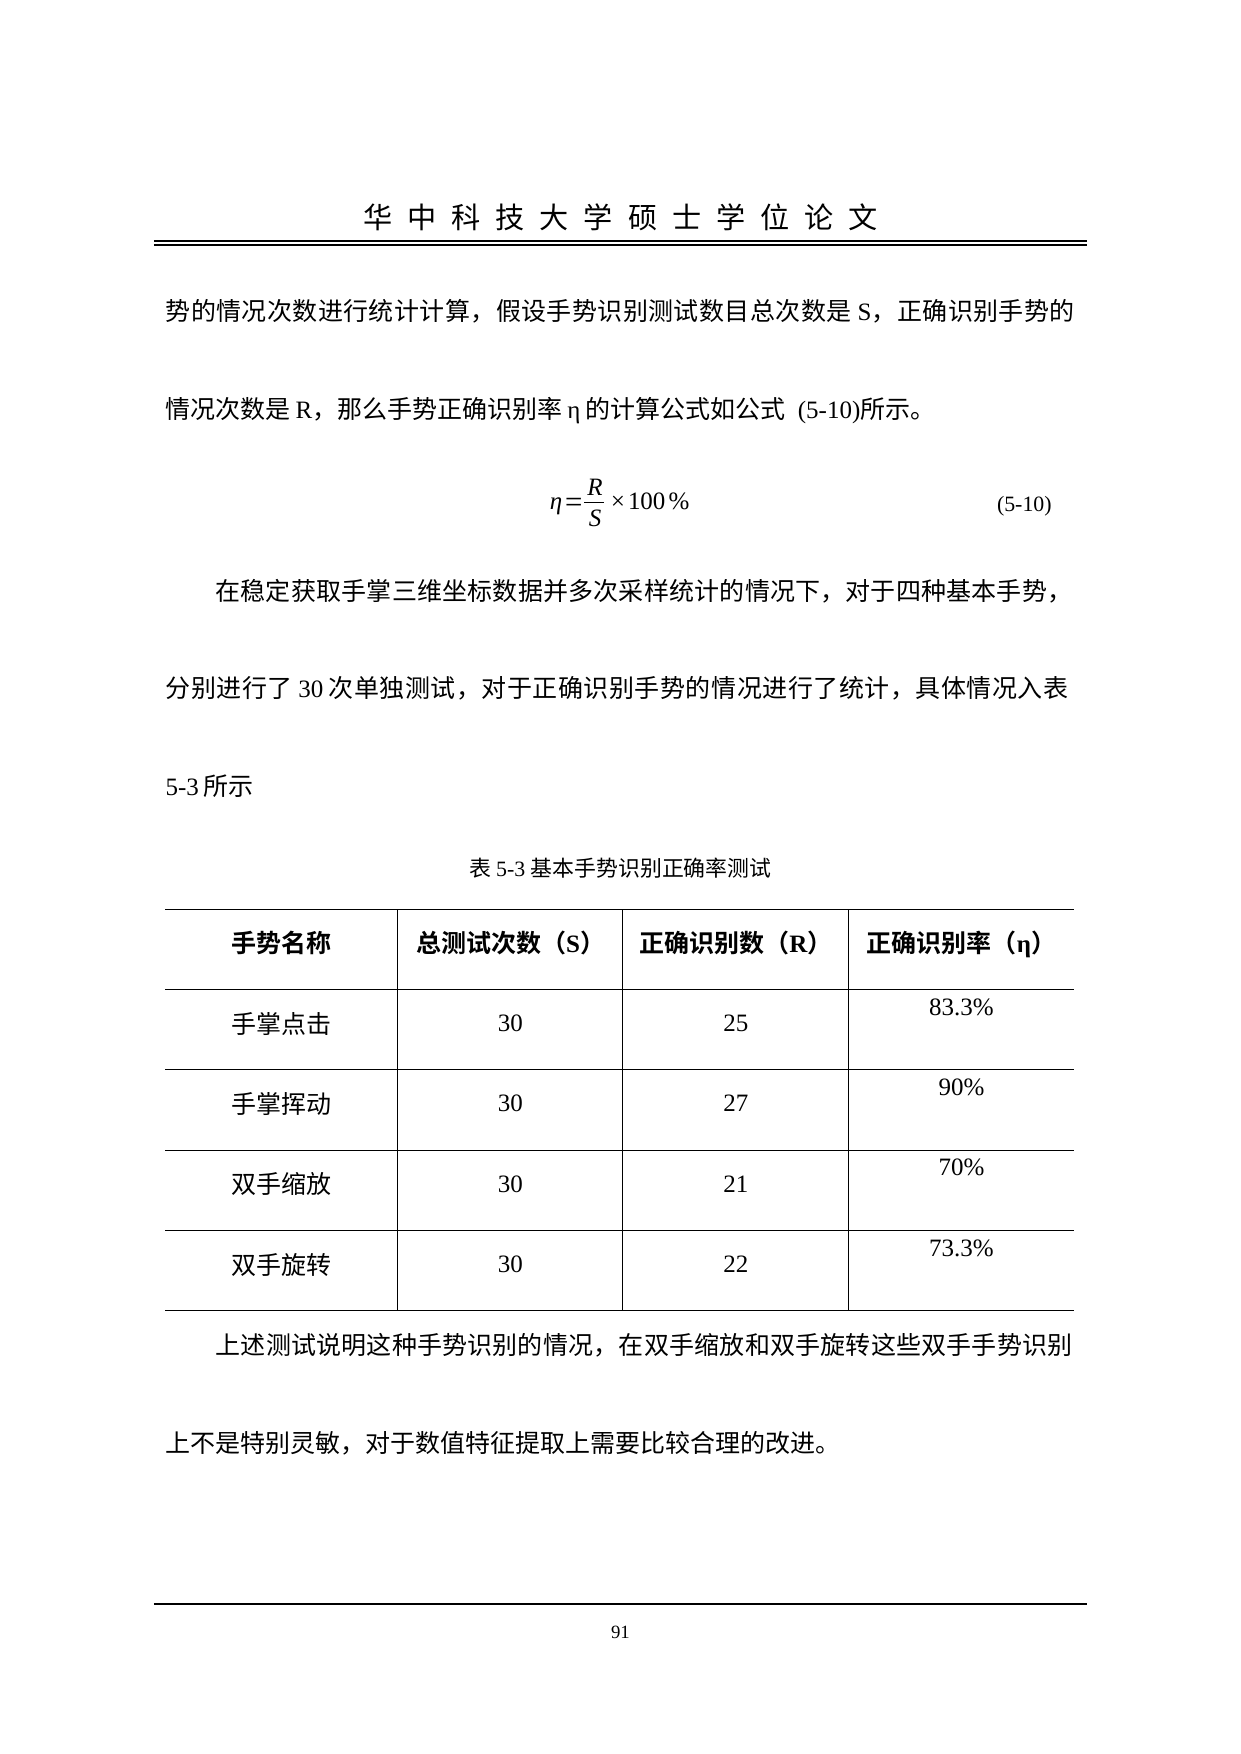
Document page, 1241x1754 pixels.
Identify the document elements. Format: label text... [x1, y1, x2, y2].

table_cell 27 [623, 1070, 848, 1149]
table_cell 手掌点击 [165, 990, 397, 1069]
table_cell 30 [398, 1070, 622, 1149]
table_cell 手掌挥动 [165, 1070, 397, 1149]
table_header 正确识别率（η） [849, 910, 1074, 989]
table_header 正确识别数（R） [623, 910, 848, 989]
table_cell 70% [849, 1151, 1074, 1230]
table_cell 双手缩放 [165, 1151, 397, 1230]
table_header 总测试次数（S） [398, 910, 622, 989]
table_cell 73.3% [849, 1231, 1074, 1310]
table_cell 22 [623, 1231, 848, 1310]
table_header 手势名称 [165, 910, 397, 989]
text 上述测试说明这种手势识别的情况，在双手缩放和双手旋转这些双手手势识别上不是特别灵敏，对于数值特征提取上需要比较合理的改进。 [165, 1311, 1075, 1474]
table_cell 90% [849, 1070, 1074, 1149]
table_cell 30 [398, 1231, 622, 1310]
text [165, 277, 1075, 440]
table_cell 双手旋转 [165, 1231, 397, 1310]
table_cell 25 [623, 990, 848, 1069]
table_cell 21 [623, 1151, 848, 1230]
table_cell 30 [398, 990, 622, 1069]
table_cell 83.3% [849, 990, 1074, 1069]
table_cell 30 [398, 1151, 622, 1230]
